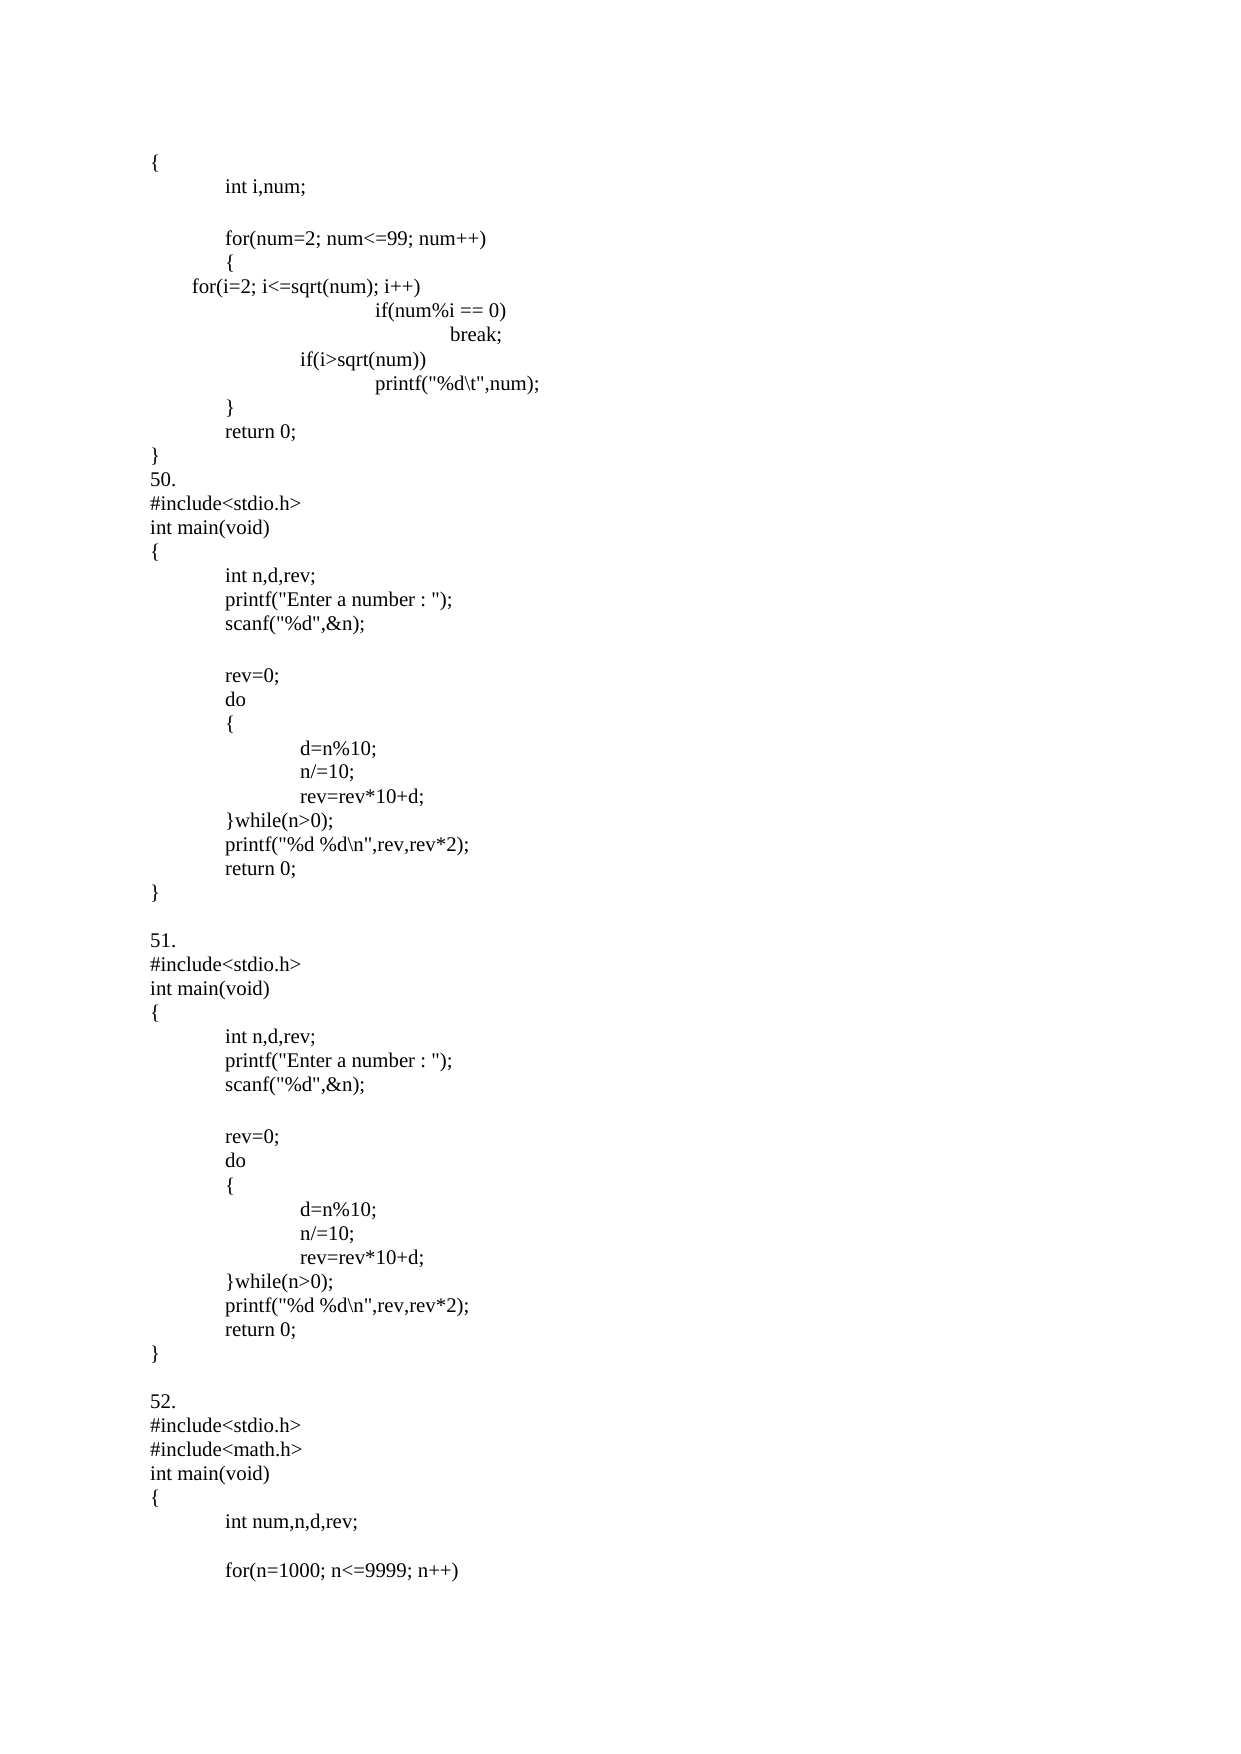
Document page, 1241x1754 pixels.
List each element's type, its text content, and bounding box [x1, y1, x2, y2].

text { [150, 711, 1090, 735]
text printf("Enter a number : "); [150, 587, 1090, 611]
text return 0; [150, 419, 1090, 443]
text do [150, 1148, 1090, 1172]
text return 0; [150, 1317, 1090, 1341]
text return 0; [150, 856, 1090, 880]
text int n,d,rev; [150, 563, 1090, 587]
text { [150, 1172, 1090, 1197]
text int num,n,d,rev; [150, 1509, 1090, 1533]
text d=n%10; [150, 735, 1090, 759]
text break; [150, 322, 1090, 346]
text { [150, 539, 1090, 563]
text scanf("%d",&n); [150, 1072, 1090, 1096]
text if(num%i == 0) [150, 298, 1090, 322]
text for(num=2; num<=99; num++) [150, 226, 1090, 250]
text rev=0; [150, 1124, 1090, 1148]
text } [150, 1341, 1090, 1365]
text { [150, 150, 1090, 174]
text printf("Enter a number : "); [150, 1048, 1090, 1072]
text n/=10; [150, 1221, 1090, 1245]
text #include<stdio.h> [150, 491, 1090, 515]
text { [150, 250, 1090, 274]
text n/=10; [150, 759, 1090, 783]
text }while(n>0); [150, 1269, 1090, 1293]
text } [150, 394, 1090, 419]
text rev=0; [150, 663, 1090, 687]
text printf("%d\t",num); [150, 371, 1090, 394]
text do [150, 687, 1090, 711]
text #include<stdio.h> [150, 952, 1090, 976]
text 52. [150, 1389, 1090, 1413]
text for(n=1000; n<=9999; n++) [150, 1557, 1090, 1582]
text d=n%10; [150, 1197, 1090, 1221]
text if(i>sqrt(num)) [150, 346, 1090, 371]
text { [150, 1000, 1090, 1024]
text #include<math.h> [150, 1437, 1090, 1461]
text int main(void) [150, 976, 1090, 1000]
text for(i=2; i<=sqrt(num); i++) [150, 274, 1090, 298]
text rev=rev*10+d; [150, 783, 1090, 808]
text int i,num; [150, 174, 1090, 198]
text int main(void) [150, 515, 1090, 539]
text #include<stdio.h> [150, 1413, 1090, 1437]
text scanf("%d",&n); [150, 611, 1090, 635]
text } [150, 880, 1090, 904]
text 50. [150, 467, 1090, 491]
text int n,d,rev; [150, 1024, 1090, 1048]
text rev=rev*10+d; [150, 1245, 1090, 1269]
text printf("%d %d\n",rev,rev*2); [150, 832, 1090, 856]
text printf("%d %d\n",rev,rev*2); [150, 1293, 1090, 1317]
text int main(void) [150, 1461, 1090, 1485]
text } [150, 443, 1090, 467]
text }while(n>0); [150, 808, 1090, 832]
text { [150, 1485, 1090, 1509]
text 51. [150, 928, 1090, 952]
